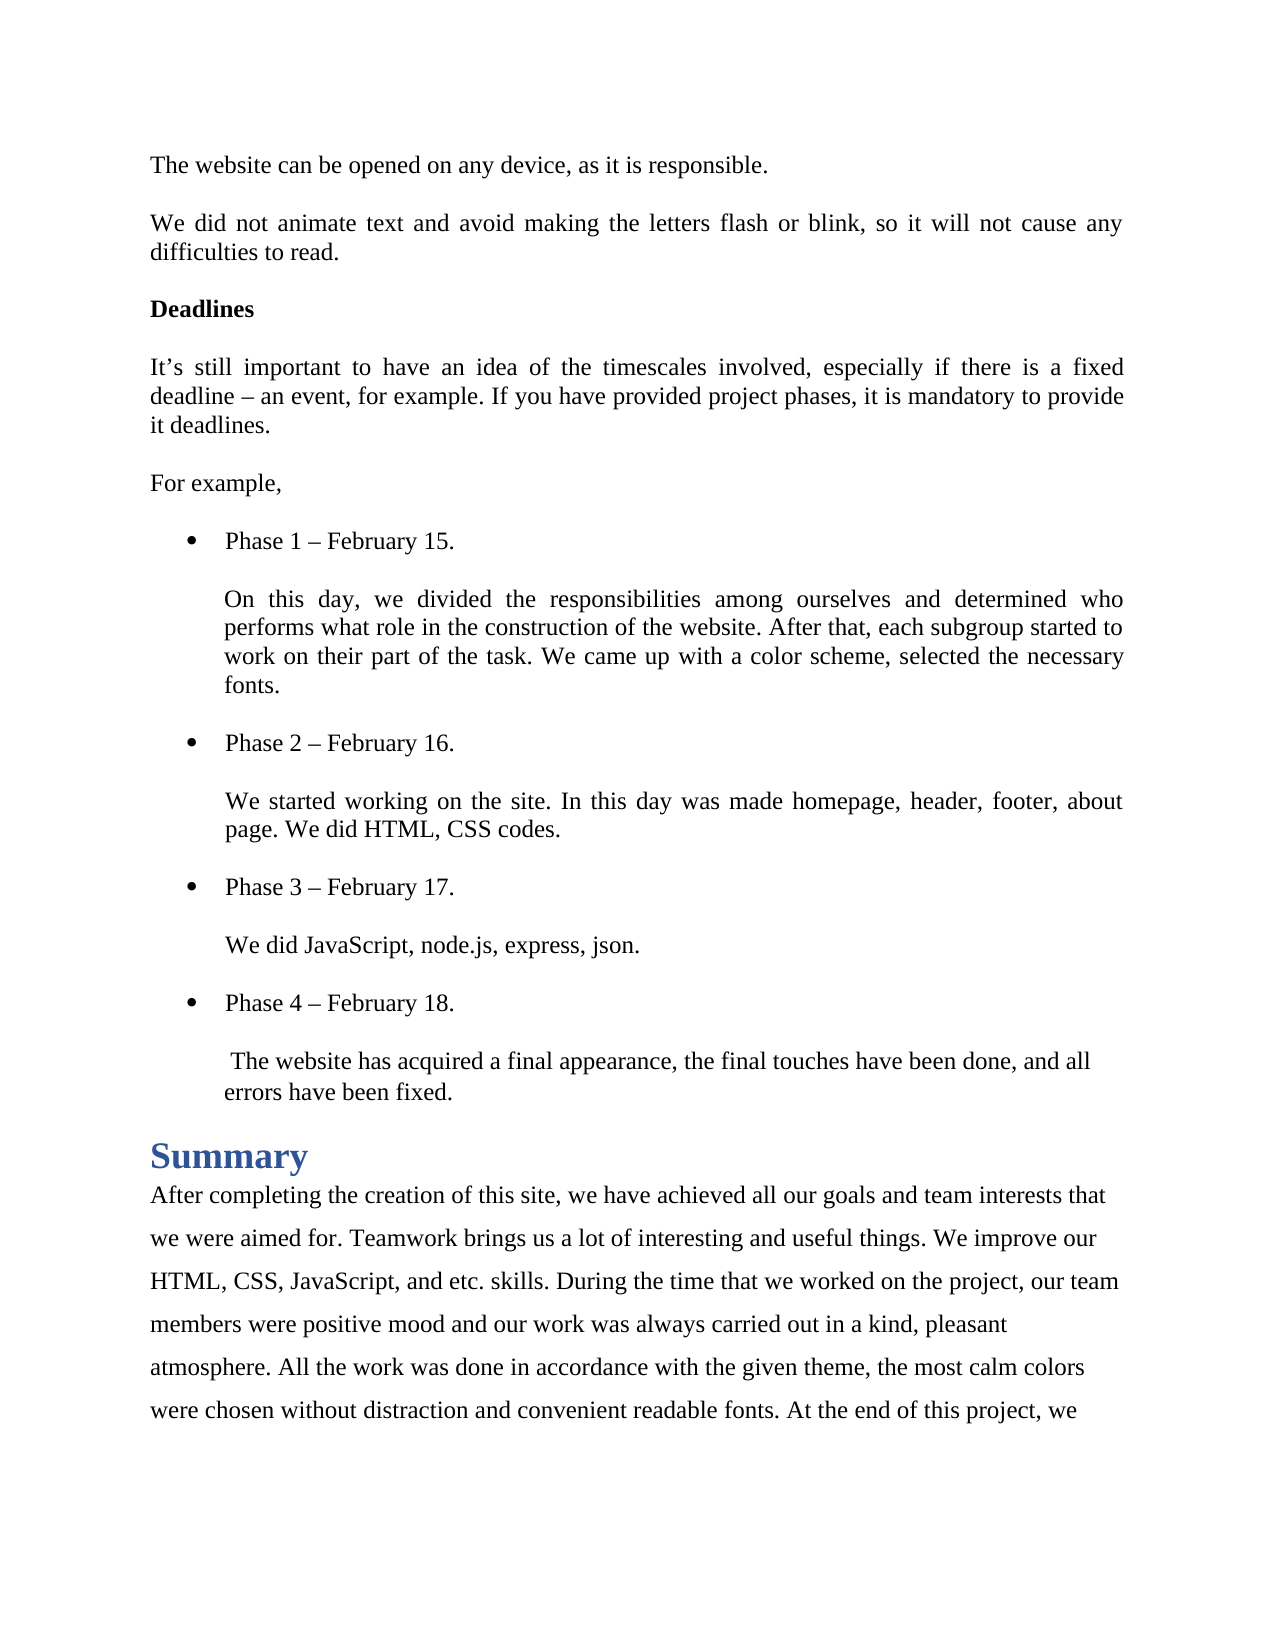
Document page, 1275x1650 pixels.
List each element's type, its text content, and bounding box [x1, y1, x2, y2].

text It’s still important to have an idea of the timescales involved, especially if there is a fixed deadline – an event, for example. If you have provided project phases, it is mandatory to provide it deadlines. [150, 352, 1125, 439]
text The website has acquired a final appearance, the final touches have been done, and all errors have been fixed. [224, 1046, 1125, 1106]
text For example, [150, 468, 1125, 497]
text The website can be opened on any device, as it is responsible. [150, 150, 1125, 179]
text On this day, we divided the responsibilities among ourselves and determined who performs what role in the construction of the website. After that, each subgroup started to work on their part of the task. We came up with a color scheme, selected the necessary fonts. [224, 584, 1125, 699]
list Phase 3 – February 17. [187, 872, 1125, 901]
text We started working on the site. In this day was made homepage, header, footer, about page. We did HTML, CSS codes. [225, 786, 1125, 843]
text We did not animate text and avoid making the letters flash or blink, so it will not cause any difficulties to read. [150, 208, 1125, 265]
text We did JavaScript, node.js, express, json. [150, 930, 1125, 959]
subtitle Summary [150, 1133, 1125, 1176]
list Phase 2 – February 16. [187, 728, 1125, 757]
text Deadlines [150, 294, 1125, 323]
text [150, 1180, 1125, 1424]
list Phase 4 – February 18. [187, 988, 1125, 1017]
list Phase 1 – February 15. [187, 526, 1125, 554]
